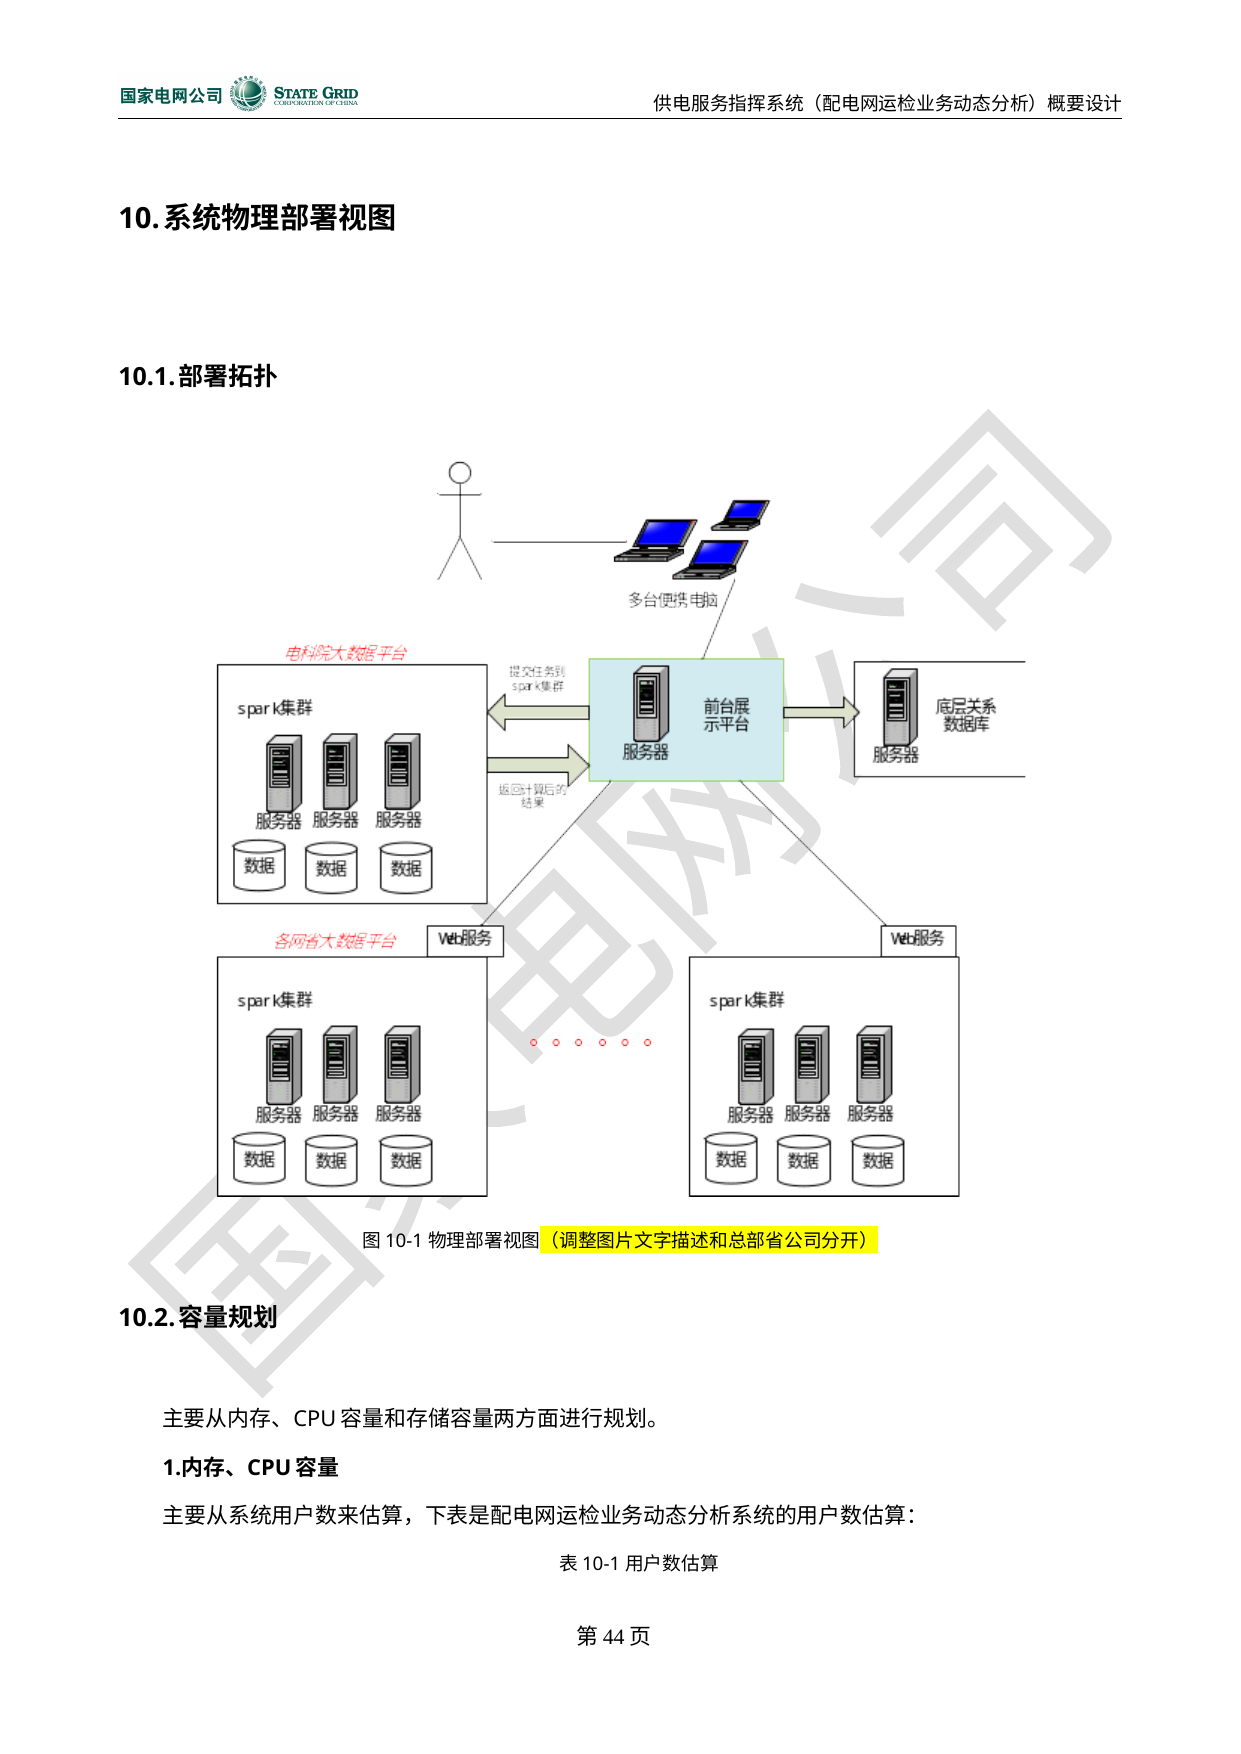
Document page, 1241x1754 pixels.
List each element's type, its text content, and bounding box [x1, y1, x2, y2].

text 主要从系统用户数来估算，下表是配电网运检业务动态分析系统的用户数估算： [118, 1497, 1122, 1530]
picture [116, 72, 362, 115]
text 表10-1 用户数估算 [118, 1546, 1122, 1578]
text 图10-1 物理部署视图（调整图片文字描述和总部省公司分开） [118, 1223, 1122, 1256]
subtitle 容量规划 [118, 1283, 1122, 1348]
subtitle 部署拓扑 [118, 342, 1122, 407]
text 主要从内存、CPU容量和存储容量两方面进行规划。 [118, 1401, 1122, 1433]
subtitle 系统物理部署视图 [118, 183, 1122, 248]
text 1.内存、CPU容量 [118, 1449, 1122, 1482]
